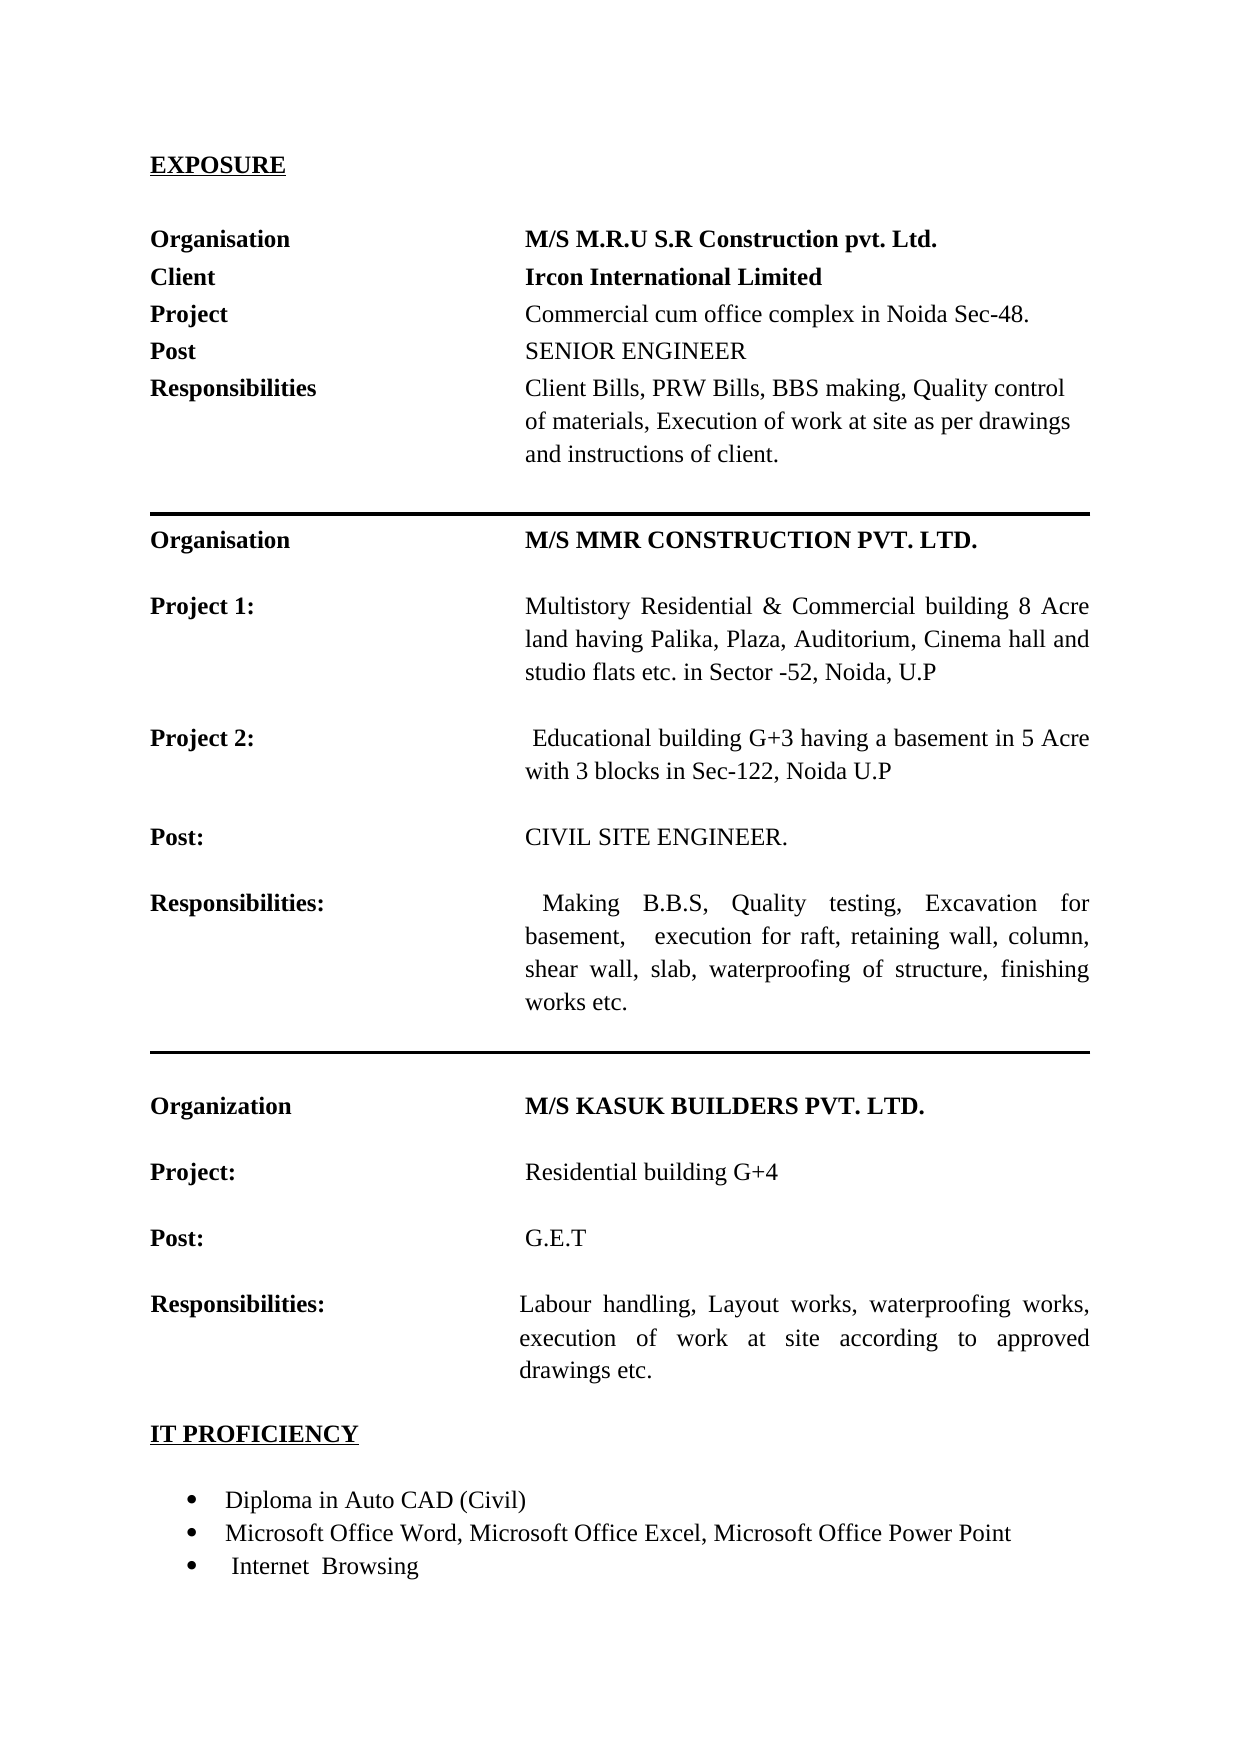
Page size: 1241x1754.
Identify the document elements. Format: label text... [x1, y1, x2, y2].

text Project 1: Multistory Residential & Commercial building 8 Acre land having Palika, Plaza, Auditorium, Cinema hall and studio flats etc. in Sector -52, Noida, U.P [150, 591, 1090, 686]
list Internet Browsing [187, 1551, 1090, 1580]
text Project 2: Educational building G+3 having a basement in 5 Acre with 3 blocks in Sec-122, Noida U.P [150, 723, 1090, 785]
text IT PROFICIENCY [150, 1419, 1090, 1448]
text Responsibilities: Making B.B.S, Quality testing, Excavation for basement, execution for raft, retaining wall, column, shear wall, slab, waterproofing of structure, finishing works etc. [150, 888, 1090, 1016]
text Post: CIVIL SITE ENGINEER. [150, 822, 1090, 851]
text EXPOSURE [150, 150, 1090, 179]
text Project Commercial cum office complex in Noida Sec-48. [150, 299, 1090, 327]
list Organization M/S KASUK BUILDERS PVT. LTD. [150, 1091, 1090, 1120]
list Project: Residential building G+4 [150, 1157, 1090, 1186]
text Post SENIOR ENGINEER [150, 336, 1090, 365]
text Client Ircon International Limited [150, 262, 1090, 290]
text Organisation M/S M.R.U S.R Construction pvt. Ltd. [150, 224, 1090, 253]
list Post: G.E.T [150, 1223, 1090, 1252]
text Responsibilities Client Bills, PRW Bills, BBS making, Quality control of materials, Execution of work at site as per drawings and instructions of client. [150, 373, 1090, 468]
list Responsibilities: Labour handling, Layout works, waterproofing works, execution of work at site according to approved drawings etc. [69, 1289, 1090, 1384]
text Organisation M/S MMR CONSTRUCTION PVT. LTD. [150, 525, 1090, 554]
list Microsoft Office Word, Microsoft Office Excel, Microsoft Office Power Point [187, 1518, 1090, 1547]
list Diploma in Auto CAD (Civil) [187, 1485, 1090, 1514]
